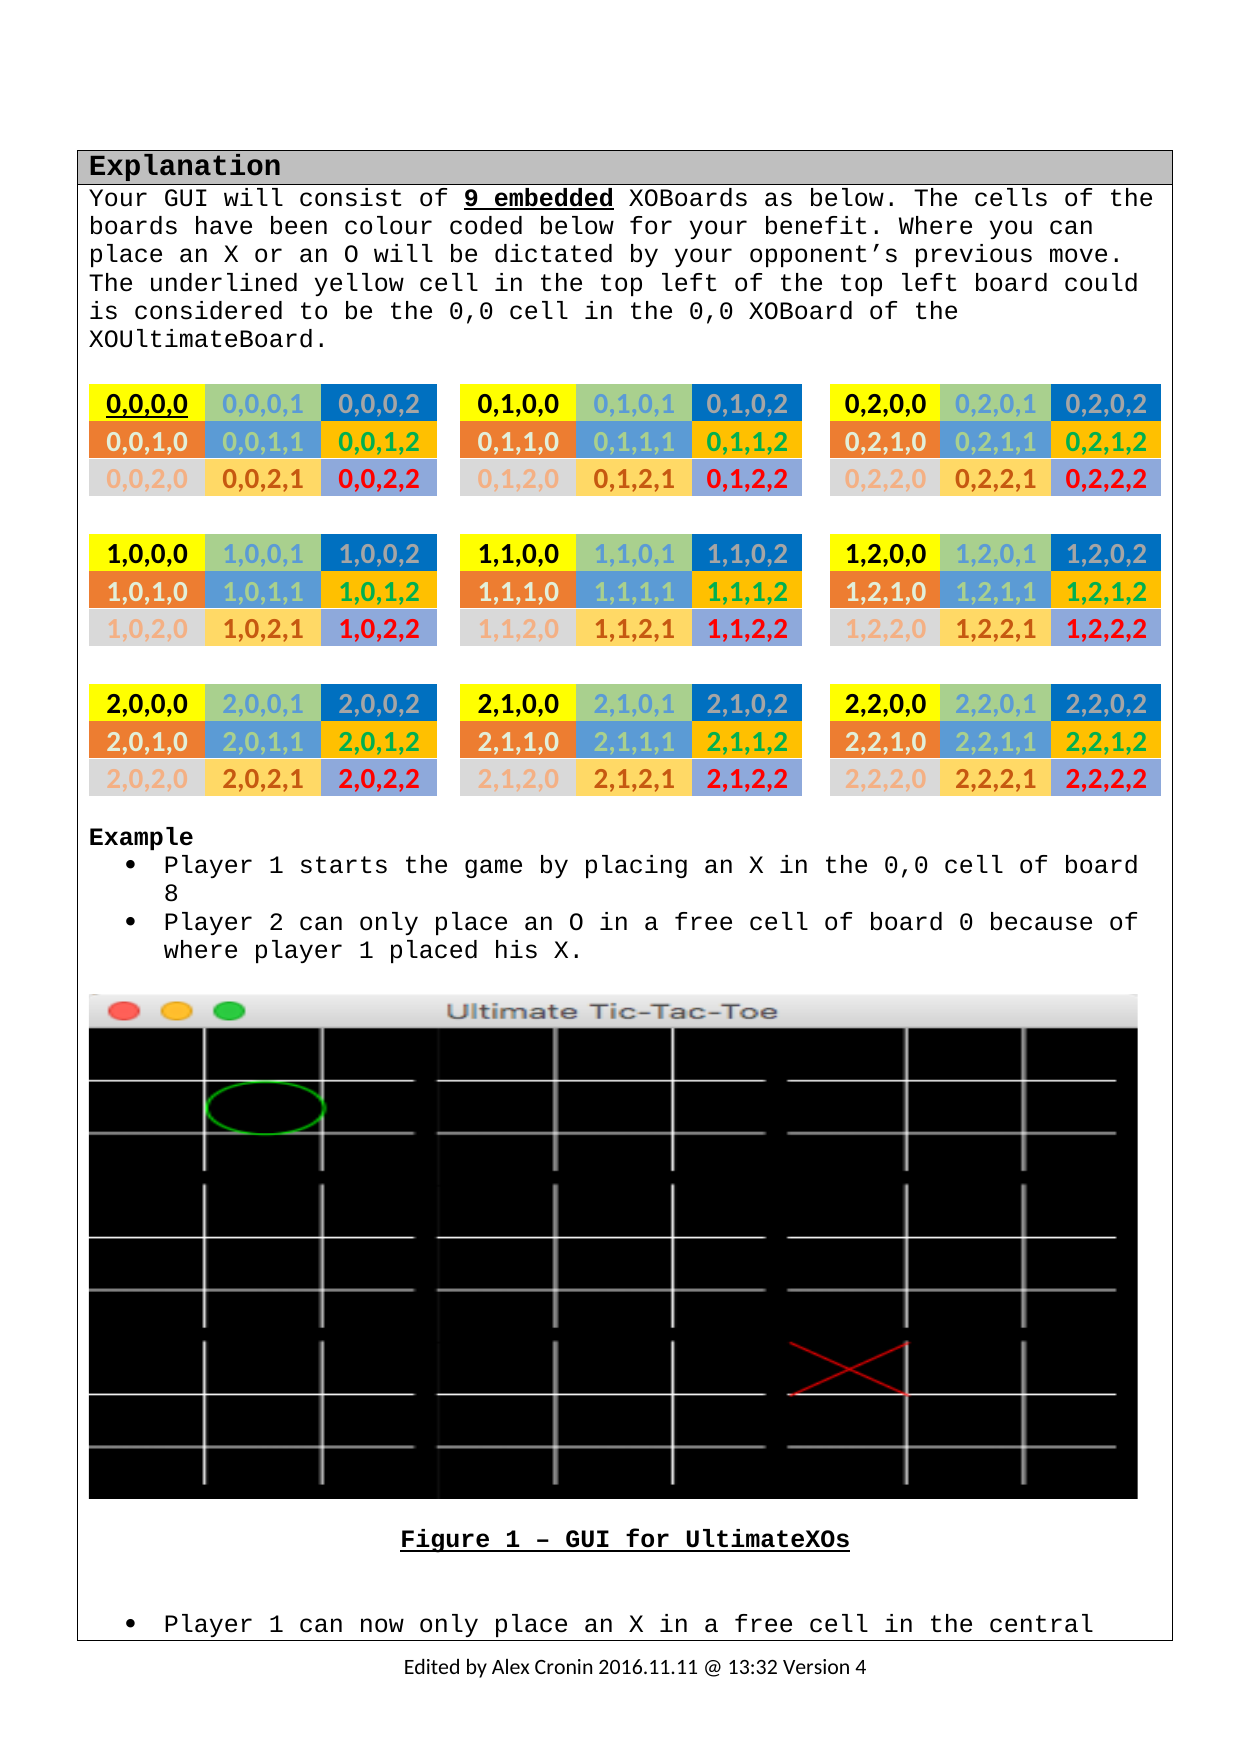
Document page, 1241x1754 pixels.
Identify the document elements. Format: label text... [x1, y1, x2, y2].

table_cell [78, 185, 1172, 1640]
picture [88, 994, 1138, 1499]
table_header Explanation [78, 151, 1172, 184]
